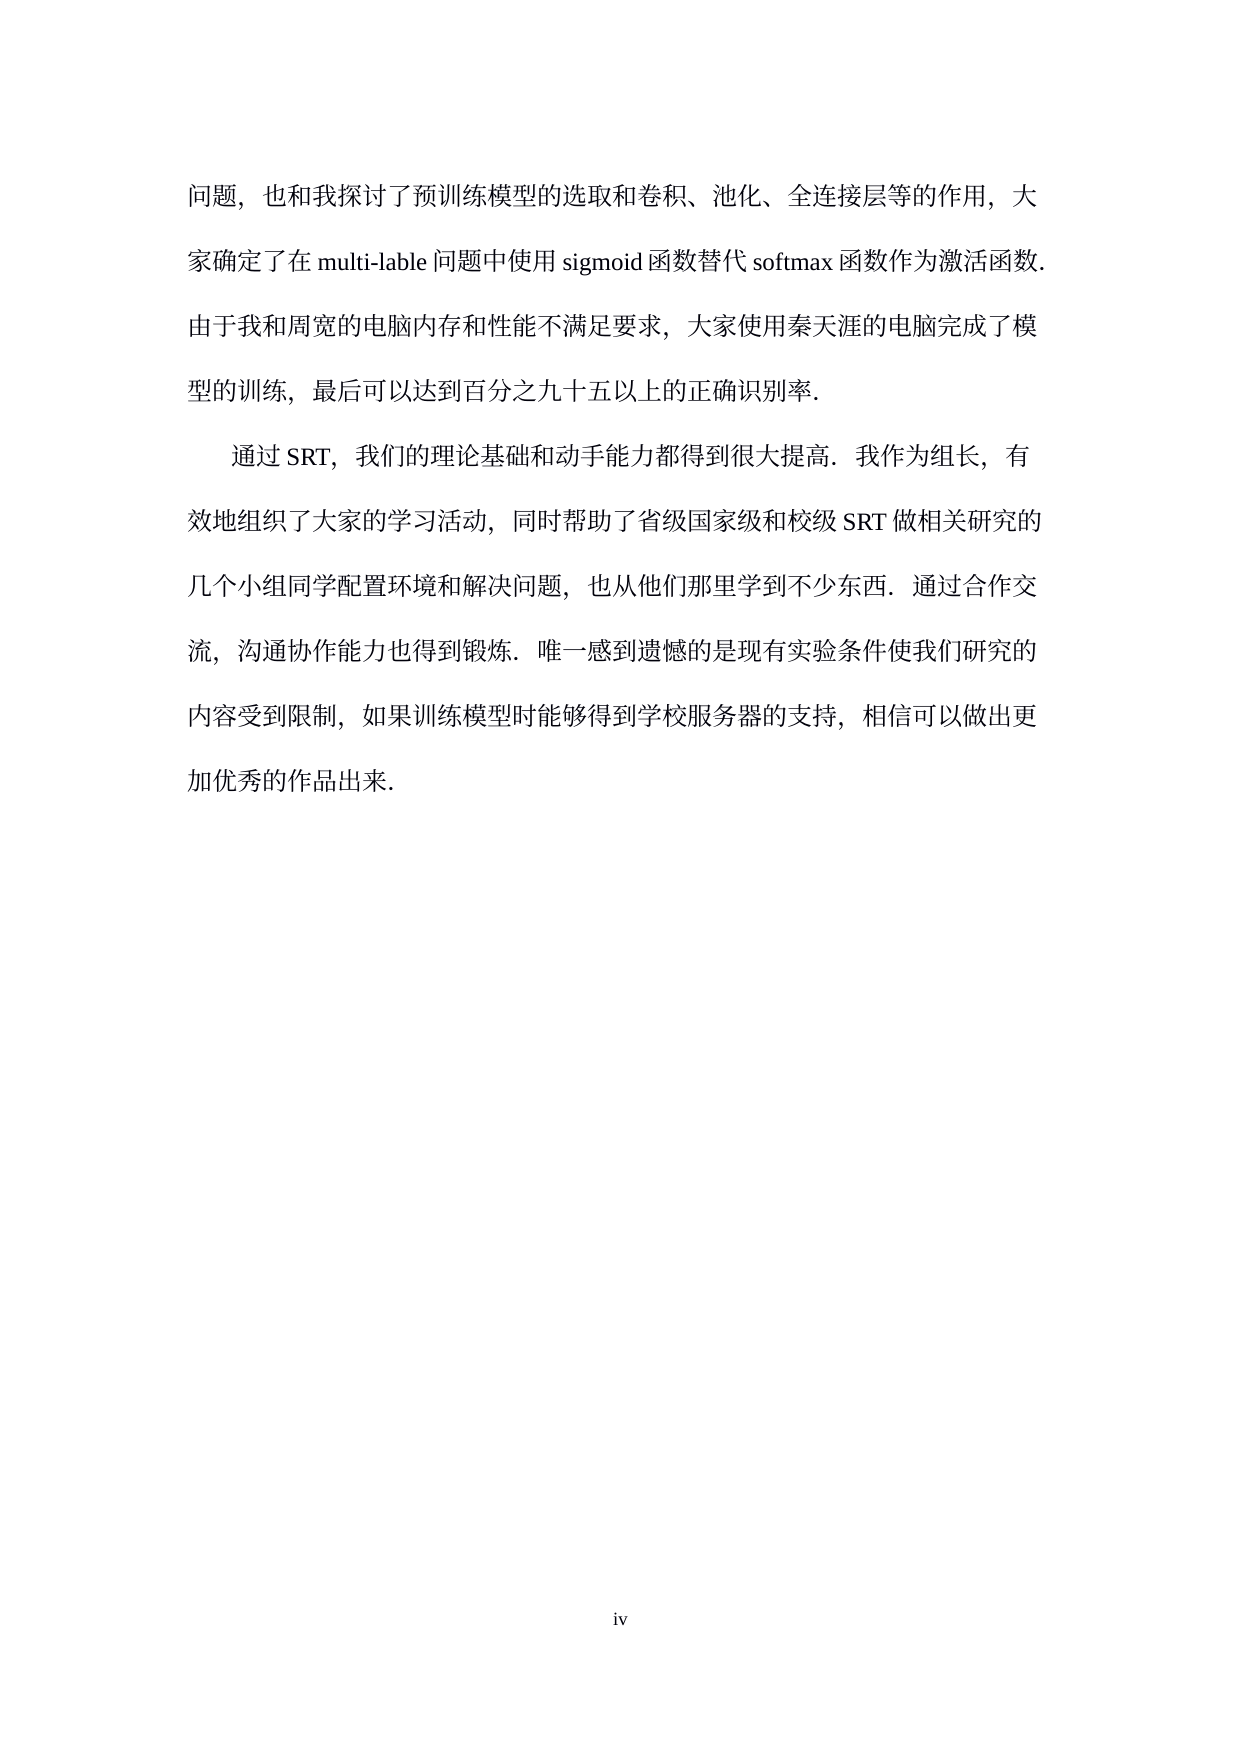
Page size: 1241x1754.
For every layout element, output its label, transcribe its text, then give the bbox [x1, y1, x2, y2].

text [187, 162, 1053, 422]
text 通过SRT，我们的理论基础和动手能力都得到很大提高．我作为组长，有效地组织了大家的学习活动，同时帮助了省级国家级和校级SRT做相关研究的几个小组同学配置环境和解决问题，也从他们那里学到不少东西．通过合作交流，沟通协作能力也得到锻炼．唯一感到遗憾的是现有实验条件使我们研究的内容受到限制，如果训练模型时能够得到学校服务器的支持，相信可以做出更加优秀的作品出来． [187, 422, 1053, 812]
